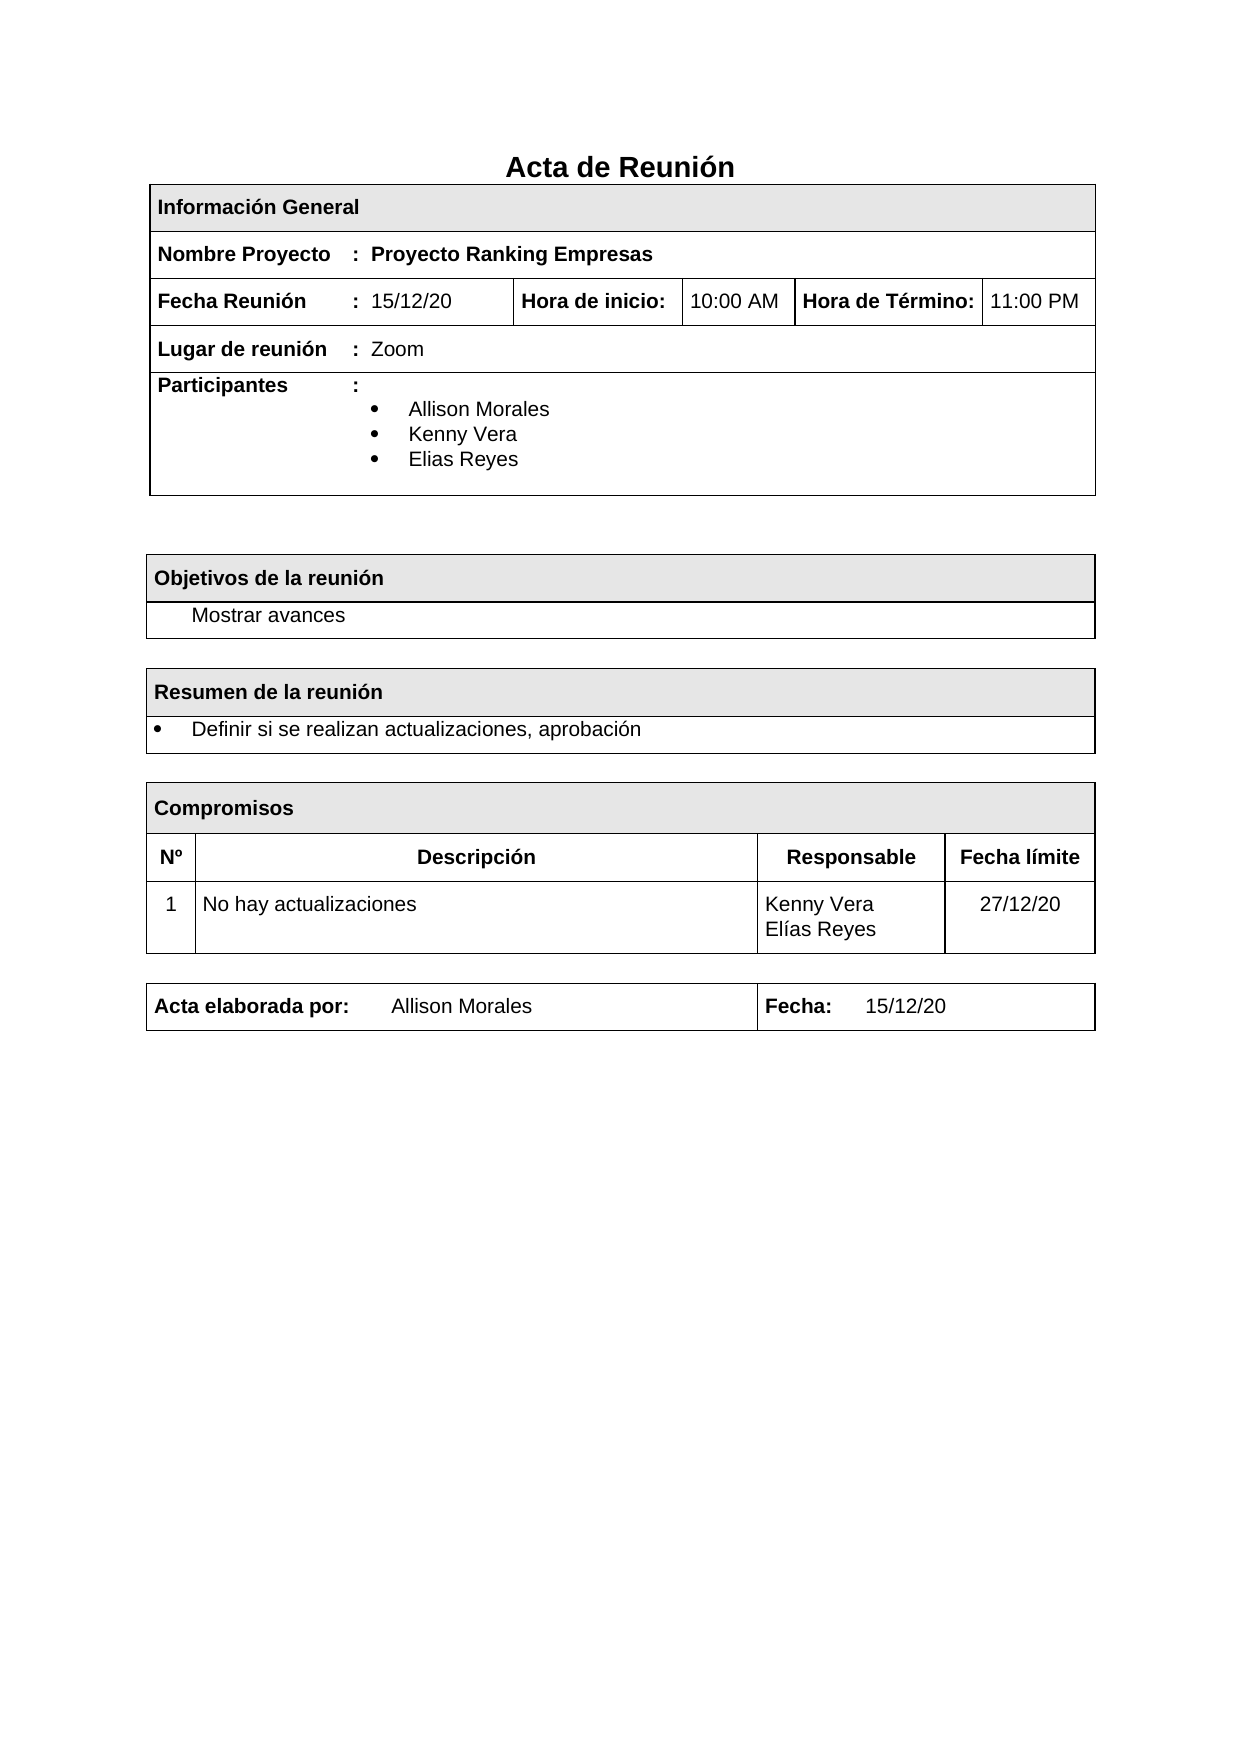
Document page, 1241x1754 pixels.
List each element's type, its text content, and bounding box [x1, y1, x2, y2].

table_cell Participantes [151, 373, 345, 495]
table_cell Fecha límite [946, 834, 1094, 881]
table_cell 27/12/20 [946, 882, 1094, 953]
table_cell Definir si se realizan actualizaciones, aprobación [147, 717, 1094, 752]
table_cell 1 [147, 882, 195, 953]
text Acta de Reunión [150, 150, 1090, 183]
table_cell Allison Morales Kenny Vera Elias Reyes [364, 373, 1095, 495]
table_cell : [345, 279, 363, 325]
table_header Información General [151, 185, 1095, 231]
table_header Allison Morales [384, 984, 757, 1030]
table_cell Nombre Proyecto [151, 232, 345, 278]
table_cell No hay actualizaciones [196, 882, 757, 953]
table_header 15/12/20 [858, 984, 1094, 1030]
table_cell Proyecto Ranking Empresas [364, 232, 1095, 278]
table_cell Descripción [196, 834, 757, 881]
table_header Acta elaborada por: [147, 984, 384, 1030]
table_cell Hora de Término: [796, 279, 982, 325]
table_cell Nº [147, 834, 195, 881]
table_header Fecha: [758, 984, 858, 1030]
table_cell 10:00 AM [683, 279, 794, 325]
table_cell : [345, 326, 363, 372]
table_cell Hora de inicio: [514, 279, 682, 325]
table_cell Fecha Reunión [151, 279, 345, 325]
table_header Objetivos de la reunión [147, 555, 1094, 601]
table_cell Lugar de reunión [151, 326, 345, 372]
table_header Resumen de la reunión [147, 669, 1094, 716]
table_cell Kenny Vera Elías Reyes [758, 882, 944, 953]
table_cell 15/12/20 [364, 279, 513, 325]
table_cell 11:00 PM [983, 279, 1095, 325]
table_cell : [345, 373, 363, 495]
table_cell Zoom [364, 326, 1095, 372]
table_cell : [345, 232, 363, 278]
table_cell Responsable [758, 834, 944, 881]
table_header Compromisos [147, 783, 1094, 833]
table_cell Mostrar avances [147, 603, 1094, 638]
